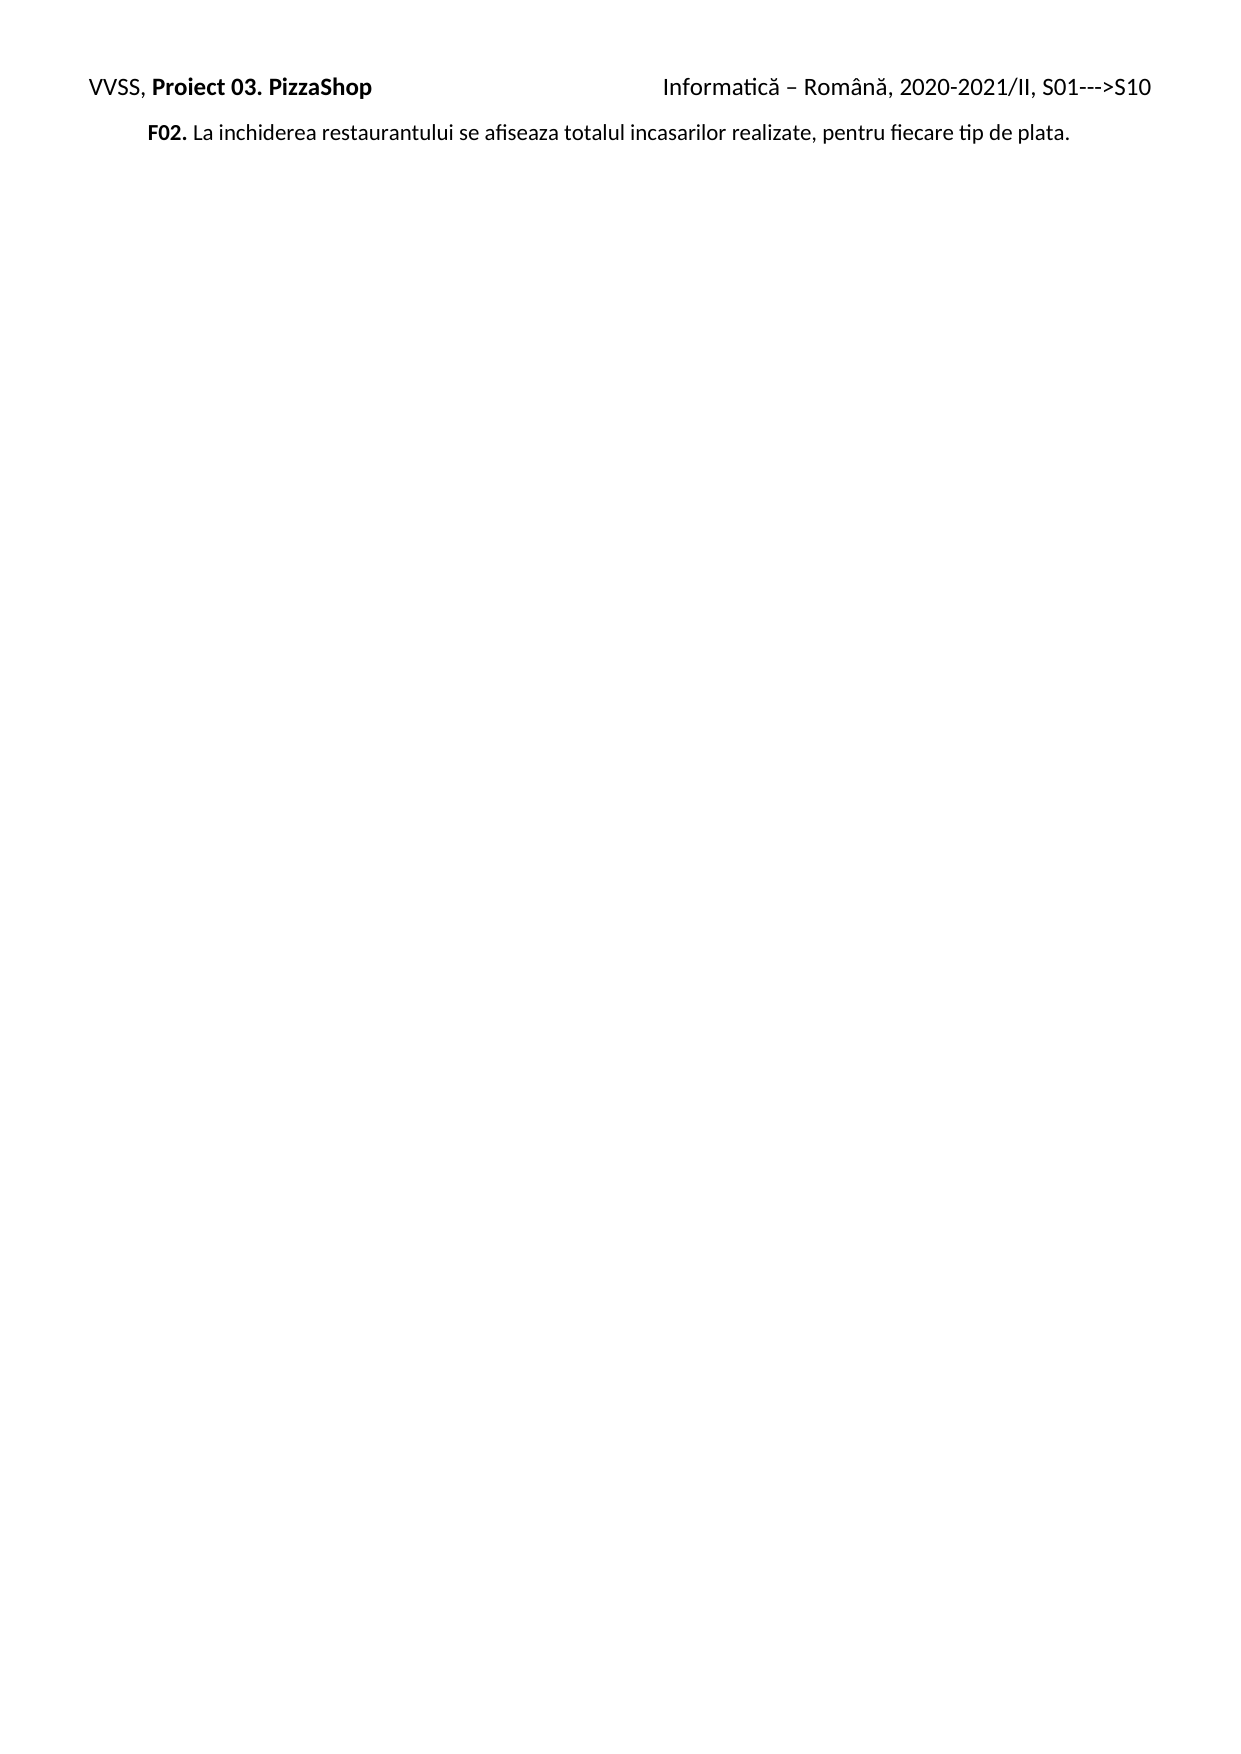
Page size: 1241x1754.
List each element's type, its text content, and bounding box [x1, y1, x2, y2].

text F02. La inchiderea restaurantului se afiseaza totalul incasarilor realizate, pentru fiecare tip de plata. [148, 118, 1144, 146]
